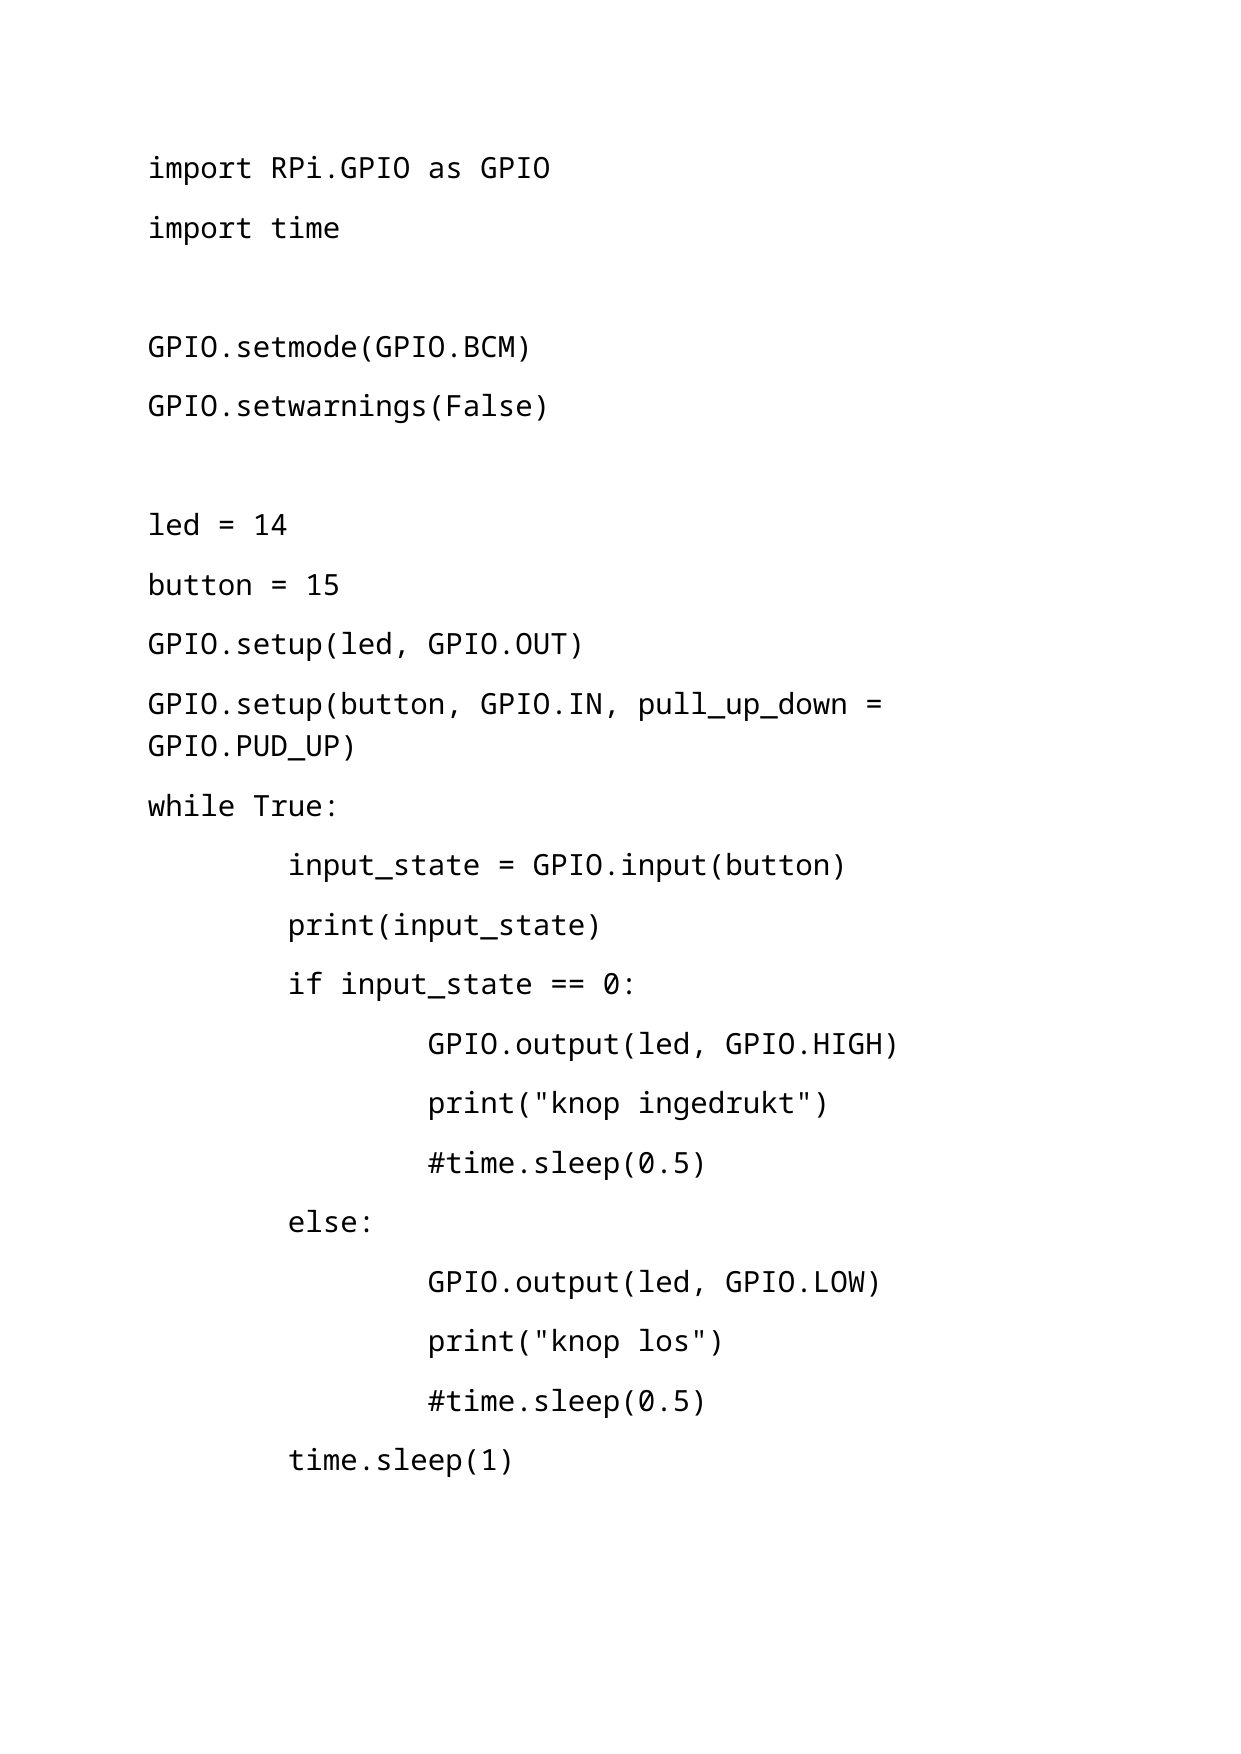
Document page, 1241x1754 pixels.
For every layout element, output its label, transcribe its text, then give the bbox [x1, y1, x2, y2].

text GPIO.output(led, GPIO.LOW) [148, 1261, 1093, 1301]
text GPIO.output(led, GPIO.HIGH) [148, 1023, 1093, 1063]
text print("knop los") [148, 1321, 1093, 1360]
text if input_state == 0: [148, 964, 1093, 1003]
text GPIO.setup(button, GPIO.IN, pull_up_down = GPIO.PUD_UP) [148, 683, 1093, 765]
text button = 15 [148, 564, 1093, 604]
text led = 14 [148, 504, 1093, 544]
text time.sleep(1) [148, 1439, 1093, 1479]
text print(input_state) [148, 904, 1093, 944]
text GPIO.setwarnings(False) [148, 386, 1093, 425]
text import RPi.GPIO as GPIO [148, 148, 1093, 187]
text GPIO.setmode(GPIO.BCM) [148, 326, 1093, 366]
text #time.sleep(0.5) [148, 1142, 1093, 1182]
text import time [148, 207, 1093, 247]
text print("knop ingedrukt") [148, 1083, 1093, 1122]
text GPIO.setup(led, GPIO.OUT) [148, 623, 1093, 663]
text else: [148, 1202, 1093, 1241]
text #time.sleep(0.5) [148, 1380, 1093, 1420]
text input_state = GPIO.input(button) [148, 845, 1093, 884]
text while True: [148, 785, 1093, 825]
